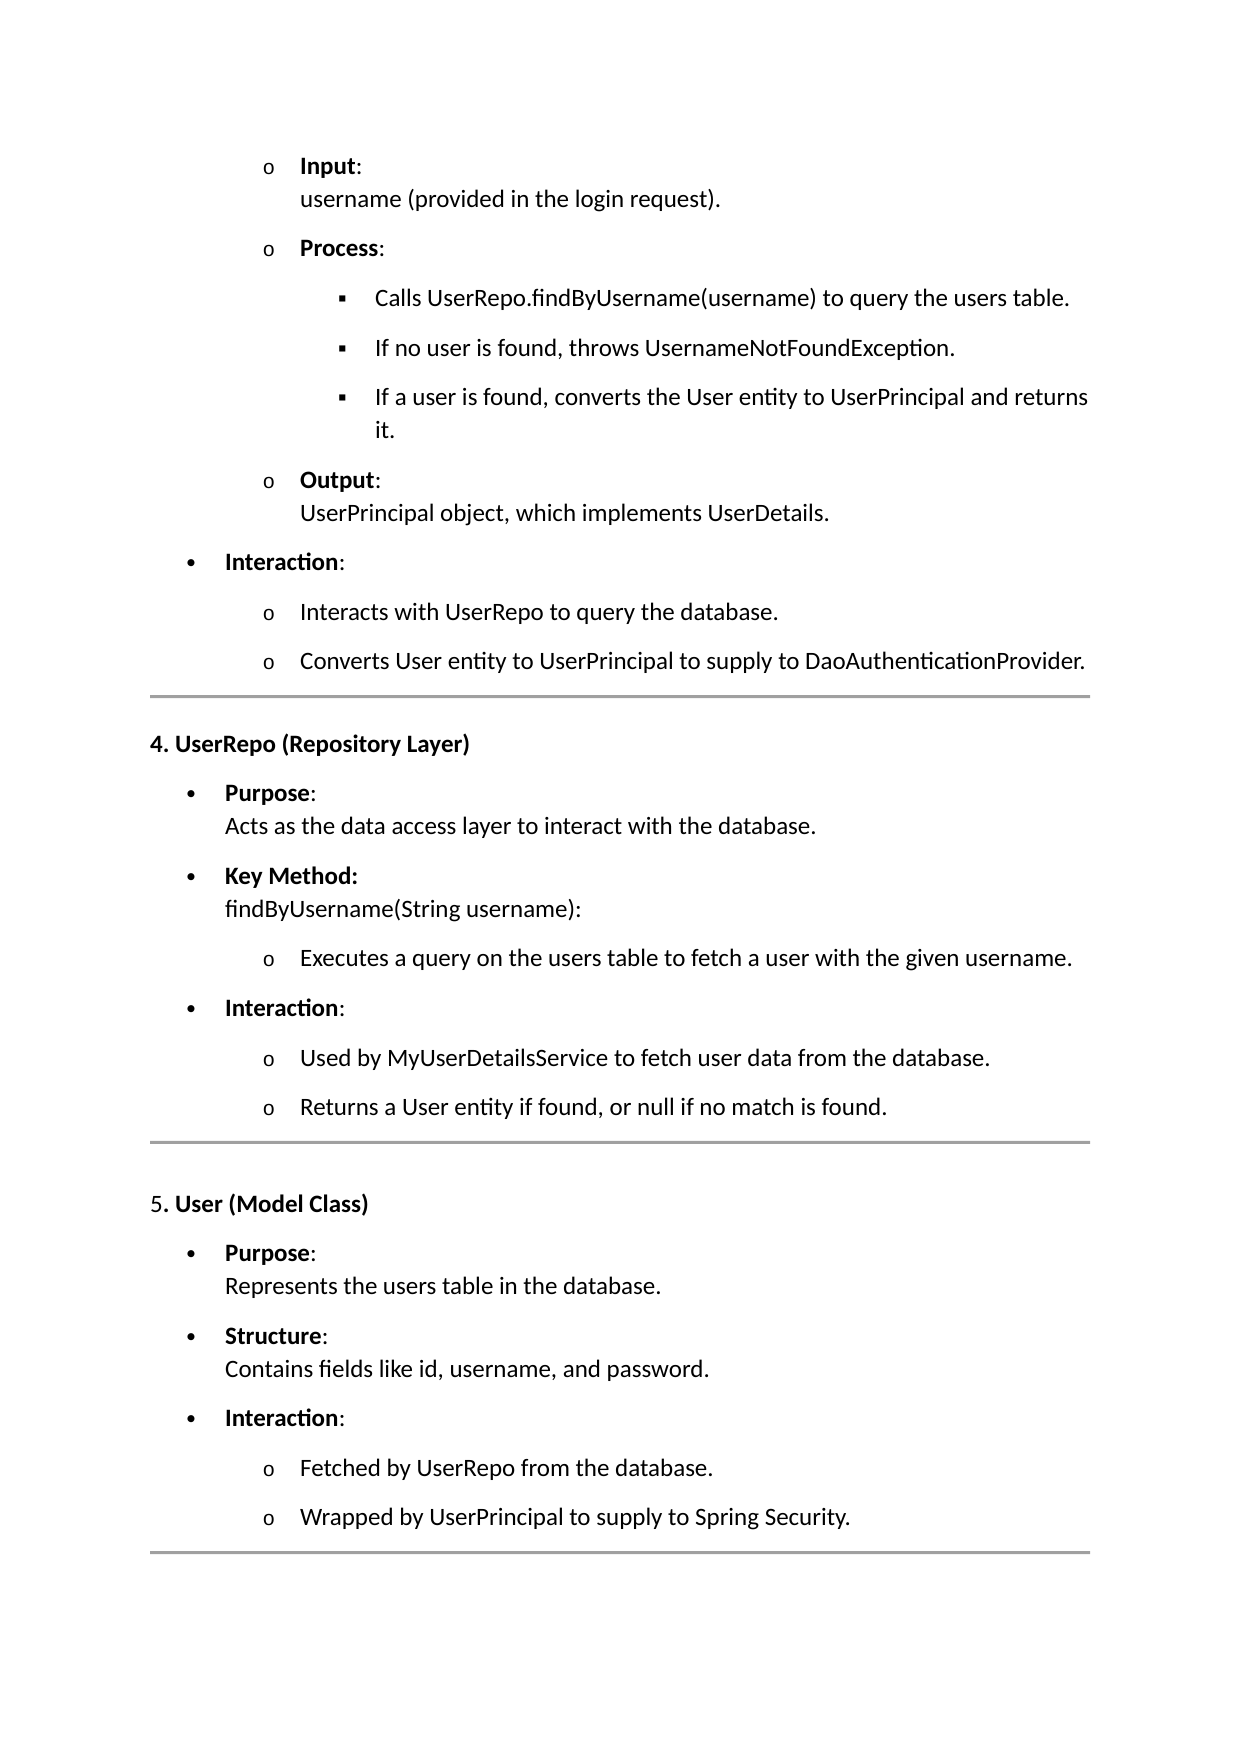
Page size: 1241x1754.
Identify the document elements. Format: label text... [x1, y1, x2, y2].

list Used by MyUserDetailsService to fetch user data from the database. [262, 1042, 1090, 1072]
list Process: [262, 232, 1090, 263]
list Converts User entity to UserPrincipal to supply to DaoAuthenticationProvider. [262, 645, 1090, 676]
list Purpose: Acts as the data access layer to interact with the database. [187, 777, 1090, 841]
list Wrapped by UserPrincipal to supply to Spring Security. [262, 1501, 1090, 1532]
list Structure: Contains fields like id, username, and password. [187, 1320, 1090, 1383]
text 4. UserRepo (Repository Layer) [150, 699, 1090, 758]
list Returns a User entity if found, or null if no match is found. [262, 1091, 1090, 1122]
list If no user is found, throws UsernameNotFoundException. [337, 332, 1090, 362]
list If a user is found, converts the User entity to UserPrincipal and returns it. [337, 381, 1090, 445]
list Interacts with UserRepo to query the database. [262, 596, 1090, 626]
list Key Method: findByUsername(String username): [187, 860, 1090, 923]
list Interaction: [187, 546, 1090, 577]
list Calls UserRepo.findByUsername(username) to query the users table. [337, 282, 1090, 313]
list Purpose: Represents the users table in the database. [187, 1237, 1090, 1301]
list Interaction: [187, 1402, 1090, 1433]
list Interaction: [187, 992, 1090, 1023]
list Fetched by UserRepo from the database. [262, 1452, 1090, 1482]
list Executes a query on the users table to fetch a user with the given username. [262, 942, 1090, 973]
list Output: UserPrincipal object, which implements UserDetails. [262, 464, 1090, 527]
text 5. User (Model Class) [150, 1188, 1090, 1218]
list Input: username (provided in the login request). [262, 150, 1090, 213]
